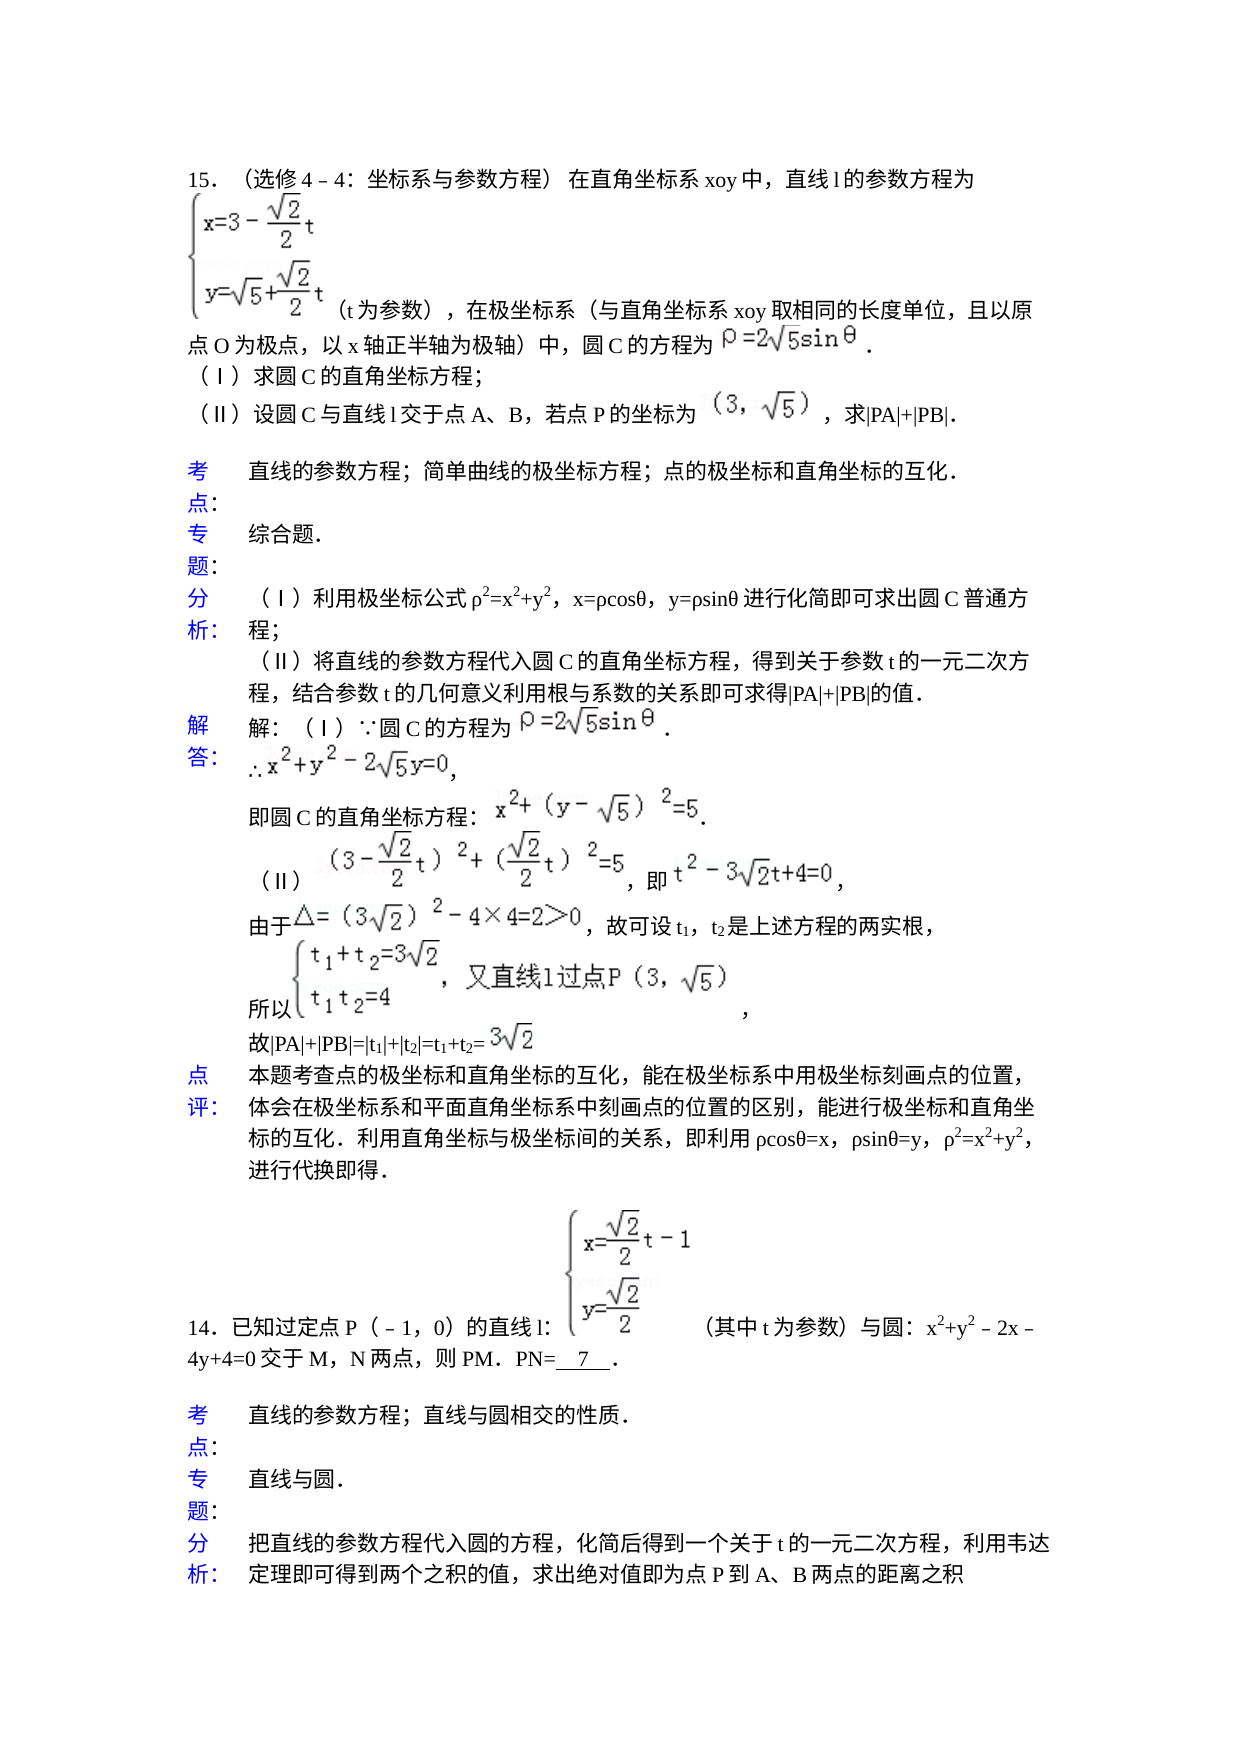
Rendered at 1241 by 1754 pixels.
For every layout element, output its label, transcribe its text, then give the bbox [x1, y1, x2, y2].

table_cell 分析： [188, 1526, 248, 1589]
picture [262, 742, 448, 780]
picture [697, 391, 822, 423]
picture [291, 940, 741, 1018]
table_cell 直线与圆． [249, 1463, 1053, 1525]
table_header 考点： [188, 1399, 248, 1462]
table_header 直线的参数方程；简单曲线的极坐标方程；点的极坐标和直角坐标的互化．1065100 [249, 455, 1053, 517]
table_cell 专题： [188, 518, 248, 581]
text 14．已知过定点P（﹣1，0）的直线l：（其中t为参数）与圆：x2+y2﹣2x﹣4y+4=0交于M，N两点，则PM．PN= 7 ． [187, 1210, 1053, 1373]
table_cell 点评： [188, 1059, 248, 1185]
table_header 考点： [188, 455, 248, 517]
picture [714, 325, 865, 353]
table_cell （Ⅰ）利用极坐标公式ρ2=x2+y2，x=ρcosθ，y=ρsinθ进行化简即可求出圆C普通方程； （Ⅱ）将直线的参数方程代入圆C的直角坐标方程，得到关于参数t的一元二次方程，结合参数t的几何意义利用根与系数的关系即可求得|PA|+|PB|的值． [249, 582, 1053, 708]
picture [490, 786, 698, 826]
table_cell 分析： [188, 582, 248, 708]
text （Ⅰ）求圆C的直角坐标方程； [187, 359, 1053, 391]
table_cell 专题： [188, 1463, 248, 1525]
text 15．（选修4﹣4：坐标系与参数方程） 在直角坐标系xoy中，直线l的参数方程为（t为参数），在极坐标系（与直角坐标系xoy取相同的长度单位，且以原点O为极点，以x轴正半轴为极轴）中，圆C的方程为． [187, 162, 1053, 359]
table_cell 解：（Ⅰ）∵圆C的方程为． ∴， 即圆C的直角坐标方程：． （Ⅱ），即， 由于，故可设t1，t2是上述方程的两实根， 所以， 故|PA|+|PB|=|t1|+|t2|=t1+t2= [249, 709, 1053, 1058]
table_cell 综合题． [249, 518, 1053, 581]
table_header 直线的参数方程；直线与圆相交的性质．1065100 [249, 1399, 1053, 1462]
table_cell 解答： [188, 709, 248, 1058]
picture [313, 831, 625, 890]
picture [291, 895, 584, 935]
picture [512, 707, 663, 736]
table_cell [249, 1526, 1053, 1589]
picture [485, 1023, 533, 1052]
table_cell 本题考查点的极坐标和直角坐标的互化，能在极坐标系中用极坐标刻画点的位置，体会在极坐标系和平面直角坐标系中刻画点的位置的区别，能进行极坐标和直角坐标的互化．利用直角坐标与极坐标间的关系，即利用ρcosθ=x，ρsinθ=y，ρ2=x2+y2，进行代换即得． [249, 1059, 1053, 1185]
text （Ⅱ）设圆C与直线l交于点A、B，若点P的坐标为，求|PA|+|PB|． [187, 391, 1053, 428]
picture [564, 1210, 693, 1336]
picture [668, 851, 836, 890]
picture [187, 193, 325, 319]
